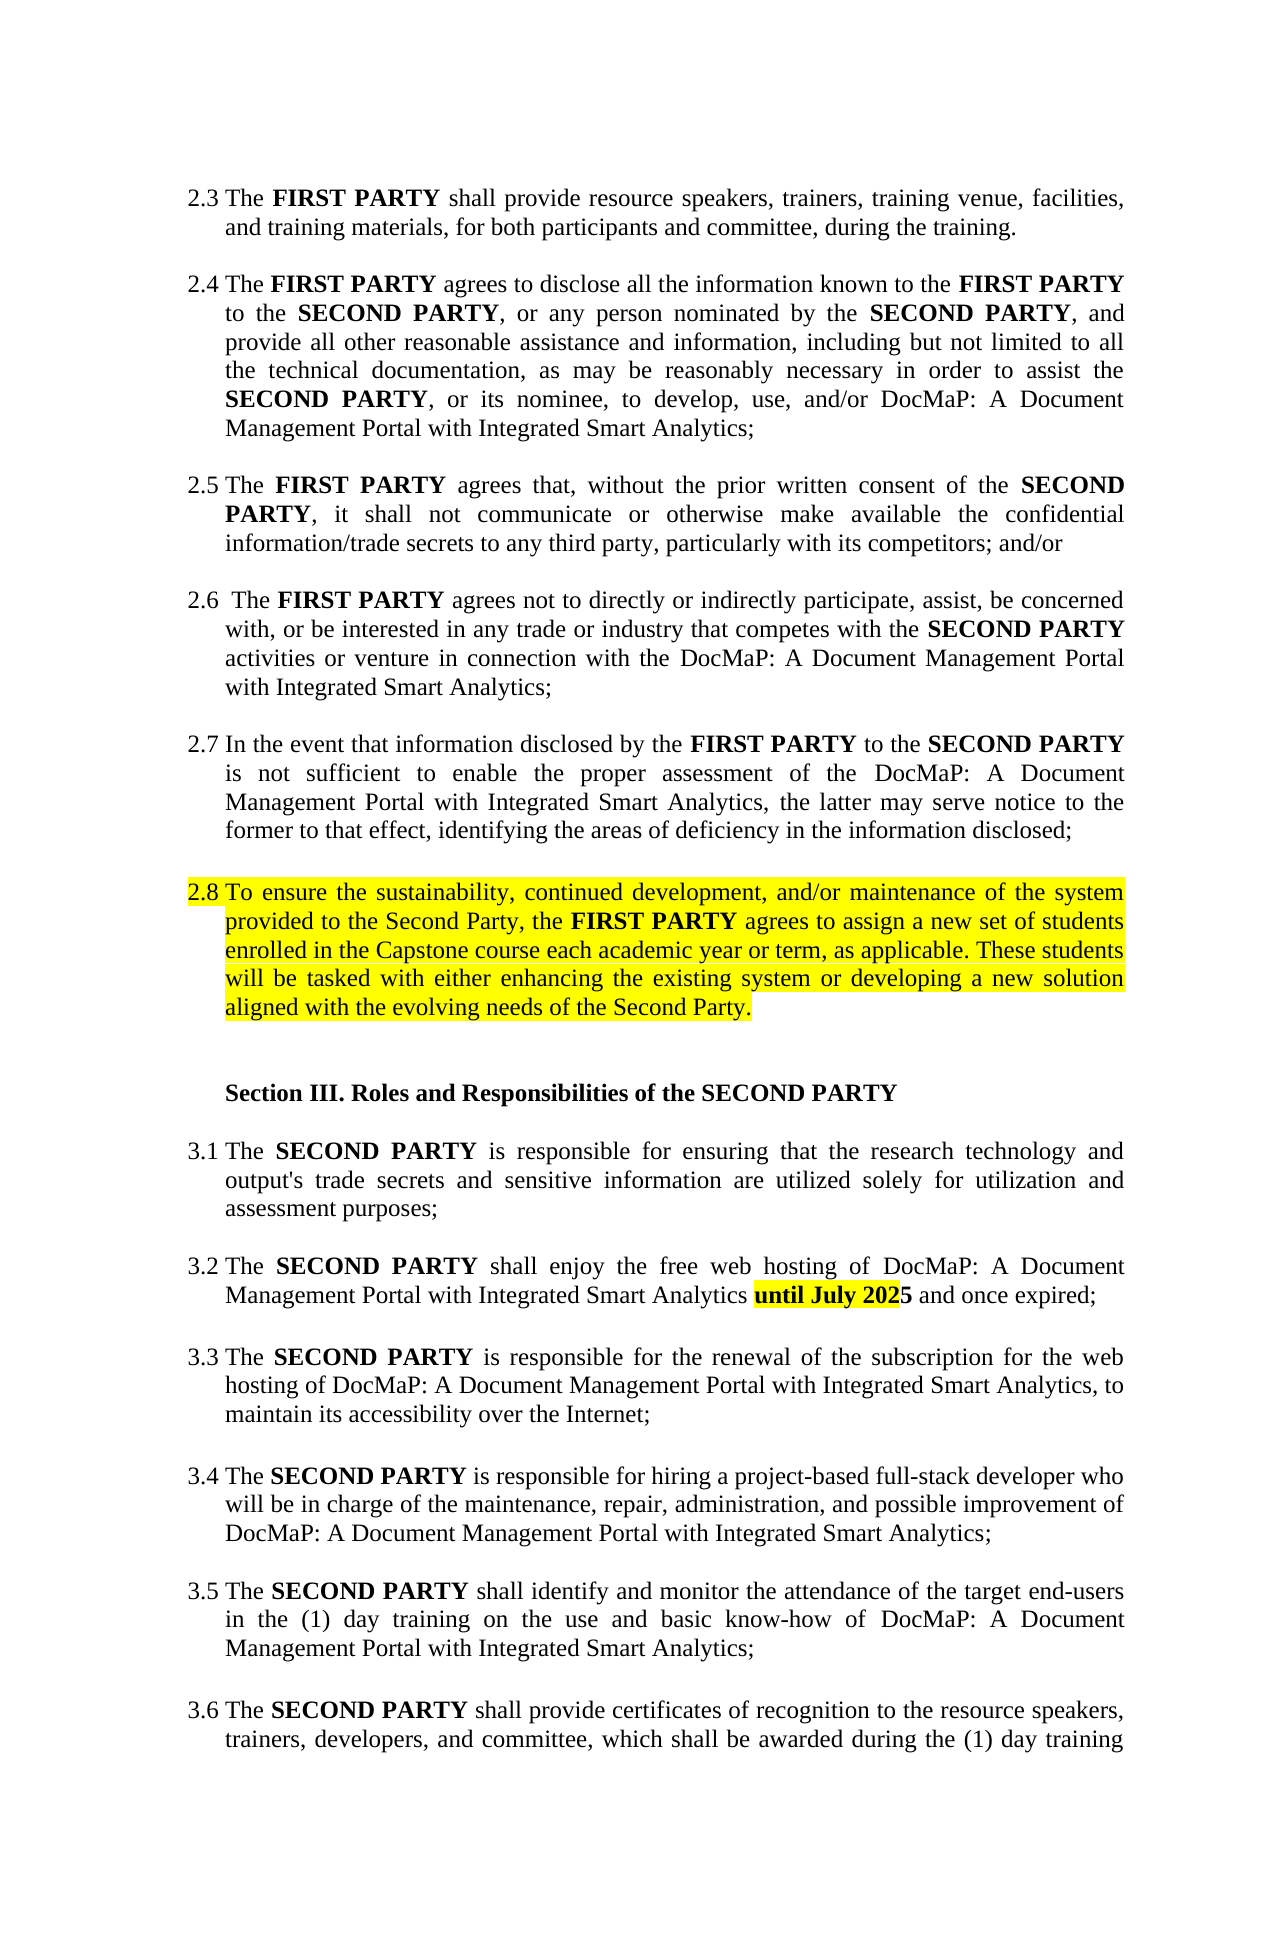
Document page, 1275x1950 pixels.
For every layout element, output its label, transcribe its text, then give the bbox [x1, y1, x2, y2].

list The SECOND PARTY shall enjoy the free web hosting of DocMaP: A Document Management Portal with Integrated Smart Analytics until July 2025 and once expired; [187, 1251, 754, 1308]
list The SECOND PARTY shall identify and monitor the attendance of the target end-users in the (1) day training on the use and basic know-how of DocMaP: A Document Management Portal with Integrated Smart Analytics; [187, 1576, 1125, 1662]
list The SECOND PARTY is responsible for hiring a project-based full-stack developer who will be in charge of the maintenance, repair, administration, and possible improvement of DocMaP: A Document Management Portal with Integrated Smart Analytics; [187, 1461, 1125, 1547]
list The SECOND PARTY shall enjoy the free web hosting of DocMaP: A Document Management Portal with Integrated Smart Analytics until July 2025 and once expired; [883, 1251, 1125, 1308]
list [187, 1695, 1125, 1753]
list The FIRST PARTY agrees to disclose all the information known to the FIRST PARTY to the SECOND PARTY, or any person nominated by the SECOND PARTY, and provide all other reasonable assistance and information, including but not limited to all the technical documentation, as may be reasonably necessary in order to assist the SECOND PARTY, or its nominee, to develop, use, and/or DocMaP: A Document Management Portal with Integrated Smart Analytics; [187, 269, 1125, 442]
list The SECOND PARTY is responsible for the renewal of the subscription for the web hosting of DocMaP: A Document Management Portal with Integrated Smart Analytics, to maintain its accessibility over the Internet; [187, 1342, 1125, 1428]
list To ensure the sustainability, continued development, and/or maintenance of the system provided to the Second Party, the FIRST PARTY agrees to assign a new set of students enrolled in the Capstone course each academic year or term, as applicable. These students will be tasked with either enhancing the existing system or developing a new solution aligned with the evolving needs of the Second Party. [187, 877, 1125, 1021]
list The FIRST PARTY agrees that, without the prior written consent of the SECOND PARTY, it shall not communicate or otherwise make available the confidential information/trade secrets to any third party, particularly with its competitors; and/or [187, 471, 1125, 557]
list In the event that information disclosed by the FIRST PARTY to the SECOND PARTY is not sufficient to enable the proper assessment of the DocMaP: A Document Management Portal with Integrated Smart Analytics, the latter may serve notice to the former to that effect, identifying the areas of deficiency in the information disclosed; [187, 729, 1125, 844]
list The SECOND PARTY is responsible for ensuring that the research technology and output's trade secrets and sensitive information are utilized solely for utilization and assessment purposes; [187, 1136, 1125, 1222]
list The FIRST PARTY shall provide resource speakers, trainers, training venue, facilities, and training materials, for both participants and committee, during the training. [187, 183, 1125, 241]
text Section III. Roles and Responsibilities of the SECOND PARTY [150, 1078, 1125, 1107]
list The FIRST PARTY agrees not to directly or indirectly participate, assist, be concerned with, or be interested in any trade or industry that competes with the SECOND PARTY activities or venture in connection with the DocMaP: A Document Management Portal with Integrated Smart Analytics; [187, 586, 1125, 701]
